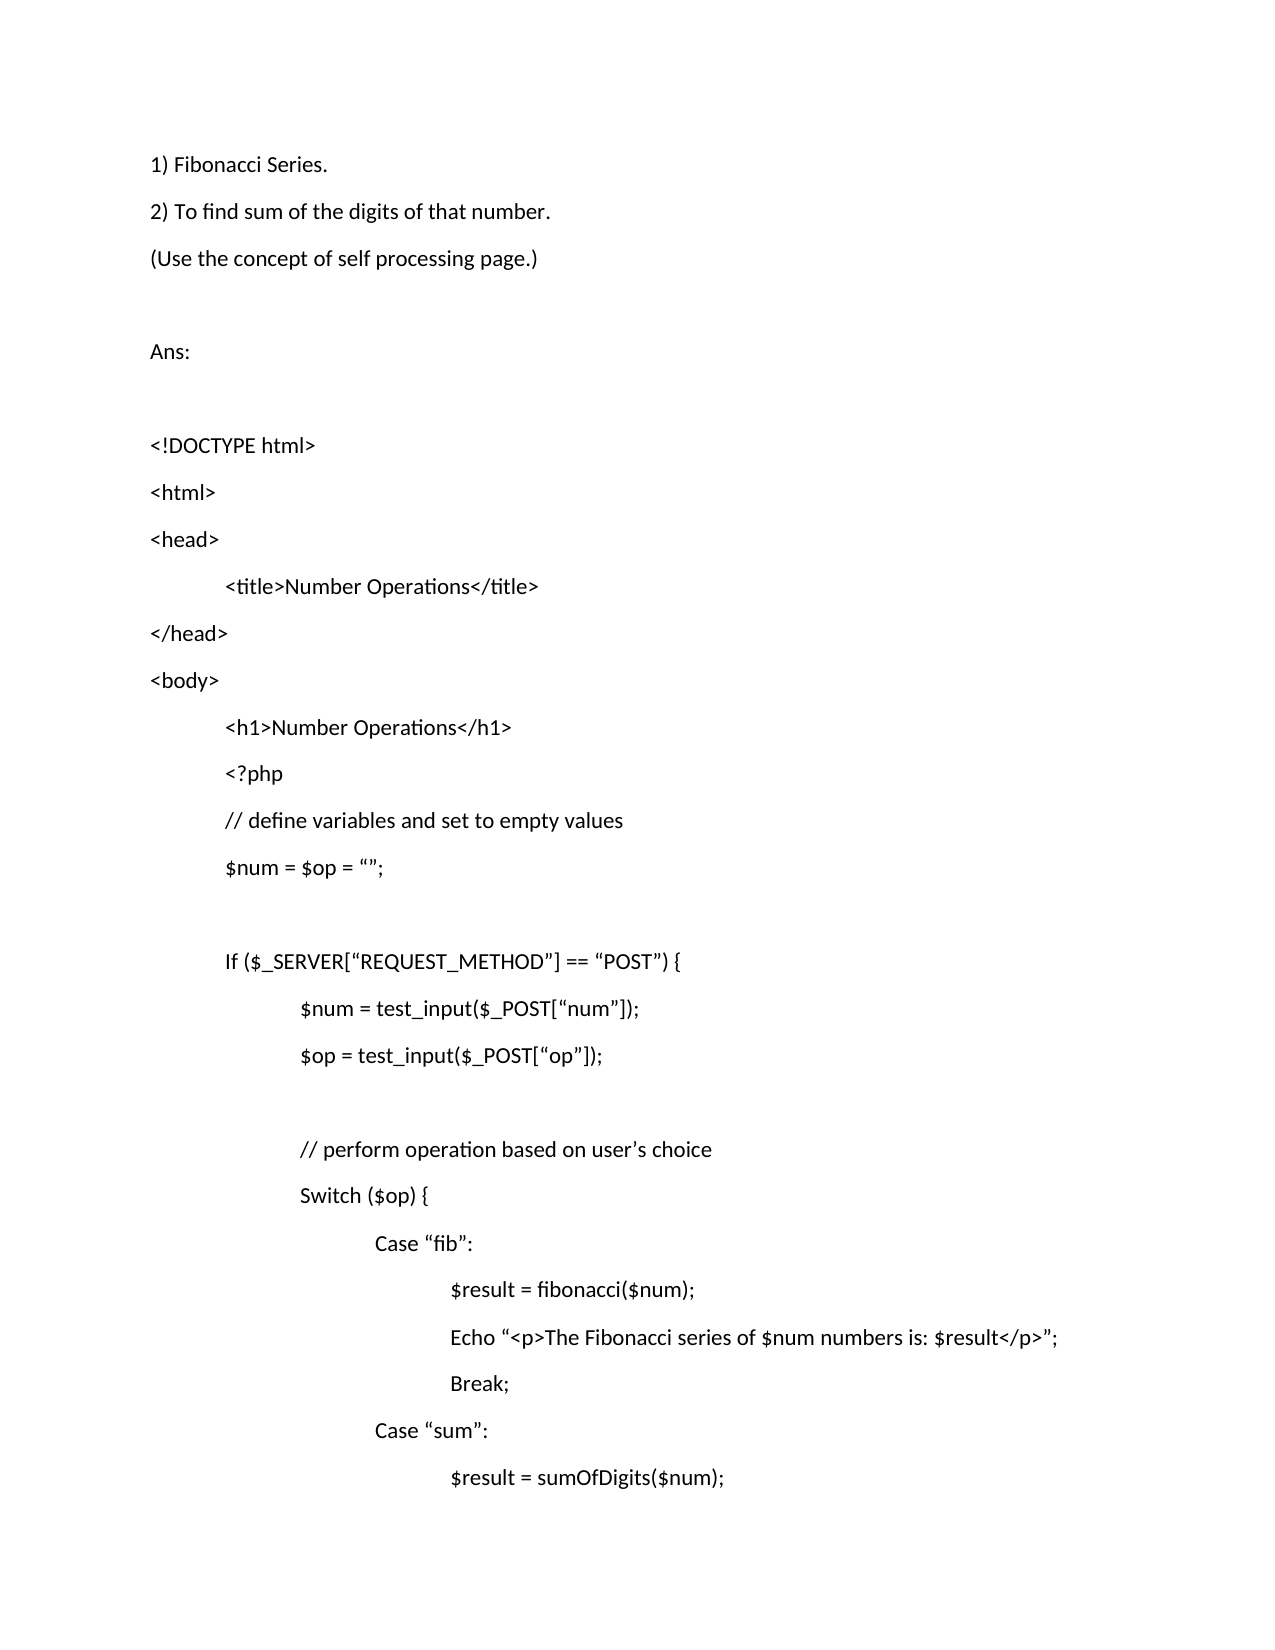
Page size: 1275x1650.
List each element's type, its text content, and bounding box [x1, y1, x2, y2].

text $op = test_input($_POST[“op”]); [300, 1041, 1137, 1069]
text // define variables and set to empty values [225, 807, 1137, 834]
text Case “fib”: [375, 1229, 1137, 1257]
list Fibonacci Series. [150, 150, 1137, 178]
list To find sum of the digits of that number. (Use the concept of self processing page.) [150, 197, 552, 272]
text Echo “<p>The Fibonacci series of $num numbers is: $result</p>”; [450, 1323, 1137, 1351]
text $result = fibonacci($num); [450, 1276, 1137, 1304]
text $result = sumOfDigits($num); [450, 1463, 1137, 1491]
text Switch ($op) { [300, 1182, 1137, 1210]
text <head> [150, 525, 1137, 553]
text <body> [150, 666, 1137, 694]
text <!DOCTYPE html> [150, 431, 1137, 459]
text <html> [150, 478, 1137, 506]
text $num = test_input($_POST[“num”]); [300, 994, 1137, 1022]
text <h1>Number Operations</h1> [225, 713, 1137, 741]
text </head> [150, 619, 1137, 647]
text Case “sum”: [375, 1416, 1137, 1444]
text Break; [450, 1369, 1137, 1397]
text If ($_SERVER[“REQUEST_METHOD”] == “POST”) { [225, 947, 1137, 975]
text // perform operation based on user’s choice [300, 1135, 1137, 1163]
text <title>Number Operations</title> [225, 572, 1137, 600]
text <?php [225, 759, 1137, 787]
text Ans: [150, 337, 1137, 366]
text $num = $op = “”; [225, 853, 1137, 881]
